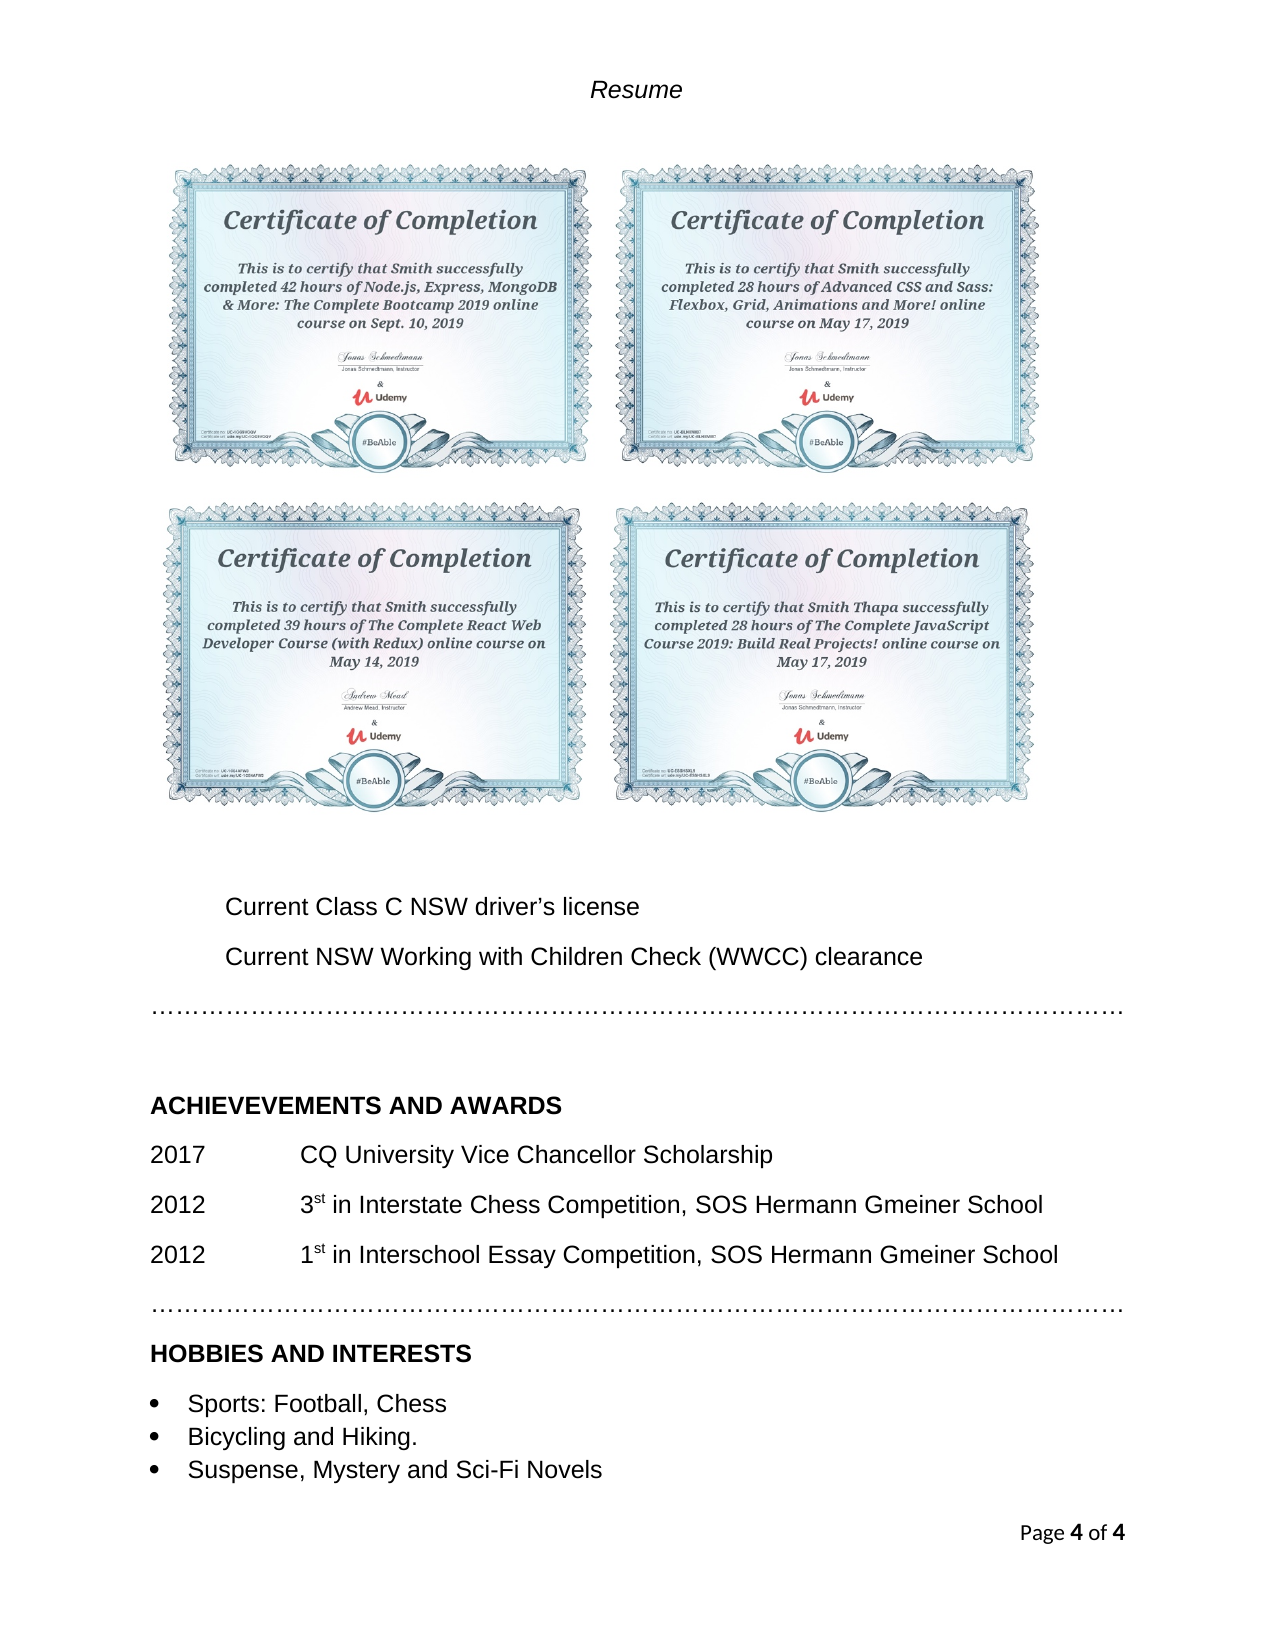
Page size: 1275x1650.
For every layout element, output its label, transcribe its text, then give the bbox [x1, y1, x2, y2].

text HOBBIES AND INTERESTS [150, 1339, 1125, 1368]
text 2012 1st in Interschool Essay Competition, SOS Hermann Gmeiner School [150, 1240, 1125, 1268]
list Sports: Football, Chess [150, 1389, 1125, 1418]
text Current Class C NSW driver’s license [150, 892, 1125, 921]
list Suspense, Mystery and Sci-Fi Novels [150, 1455, 1125, 1484]
text 2017 CQ University Vice Chancellor Scholarship [150, 1140, 1125, 1169]
picture [150, 487, 1046, 822]
list Bicycling and Hiking. [150, 1422, 1125, 1451]
text Current NSW Working with Children Check (WWCC) clearance [150, 942, 1125, 970]
picture [157, 150, 1051, 483]
text ……………………………………………………………………………………………………… [150, 991, 1125, 1020]
text ……………………………………………………………………………………………………… [150, 1289, 1125, 1318]
text 2012 3st in Interstate Chess Competition, SOS Hermann Gmeiner School [150, 1190, 1125, 1219]
text ACHIEVEVEMENTS AND AWARDS [150, 1091, 1125, 1119]
